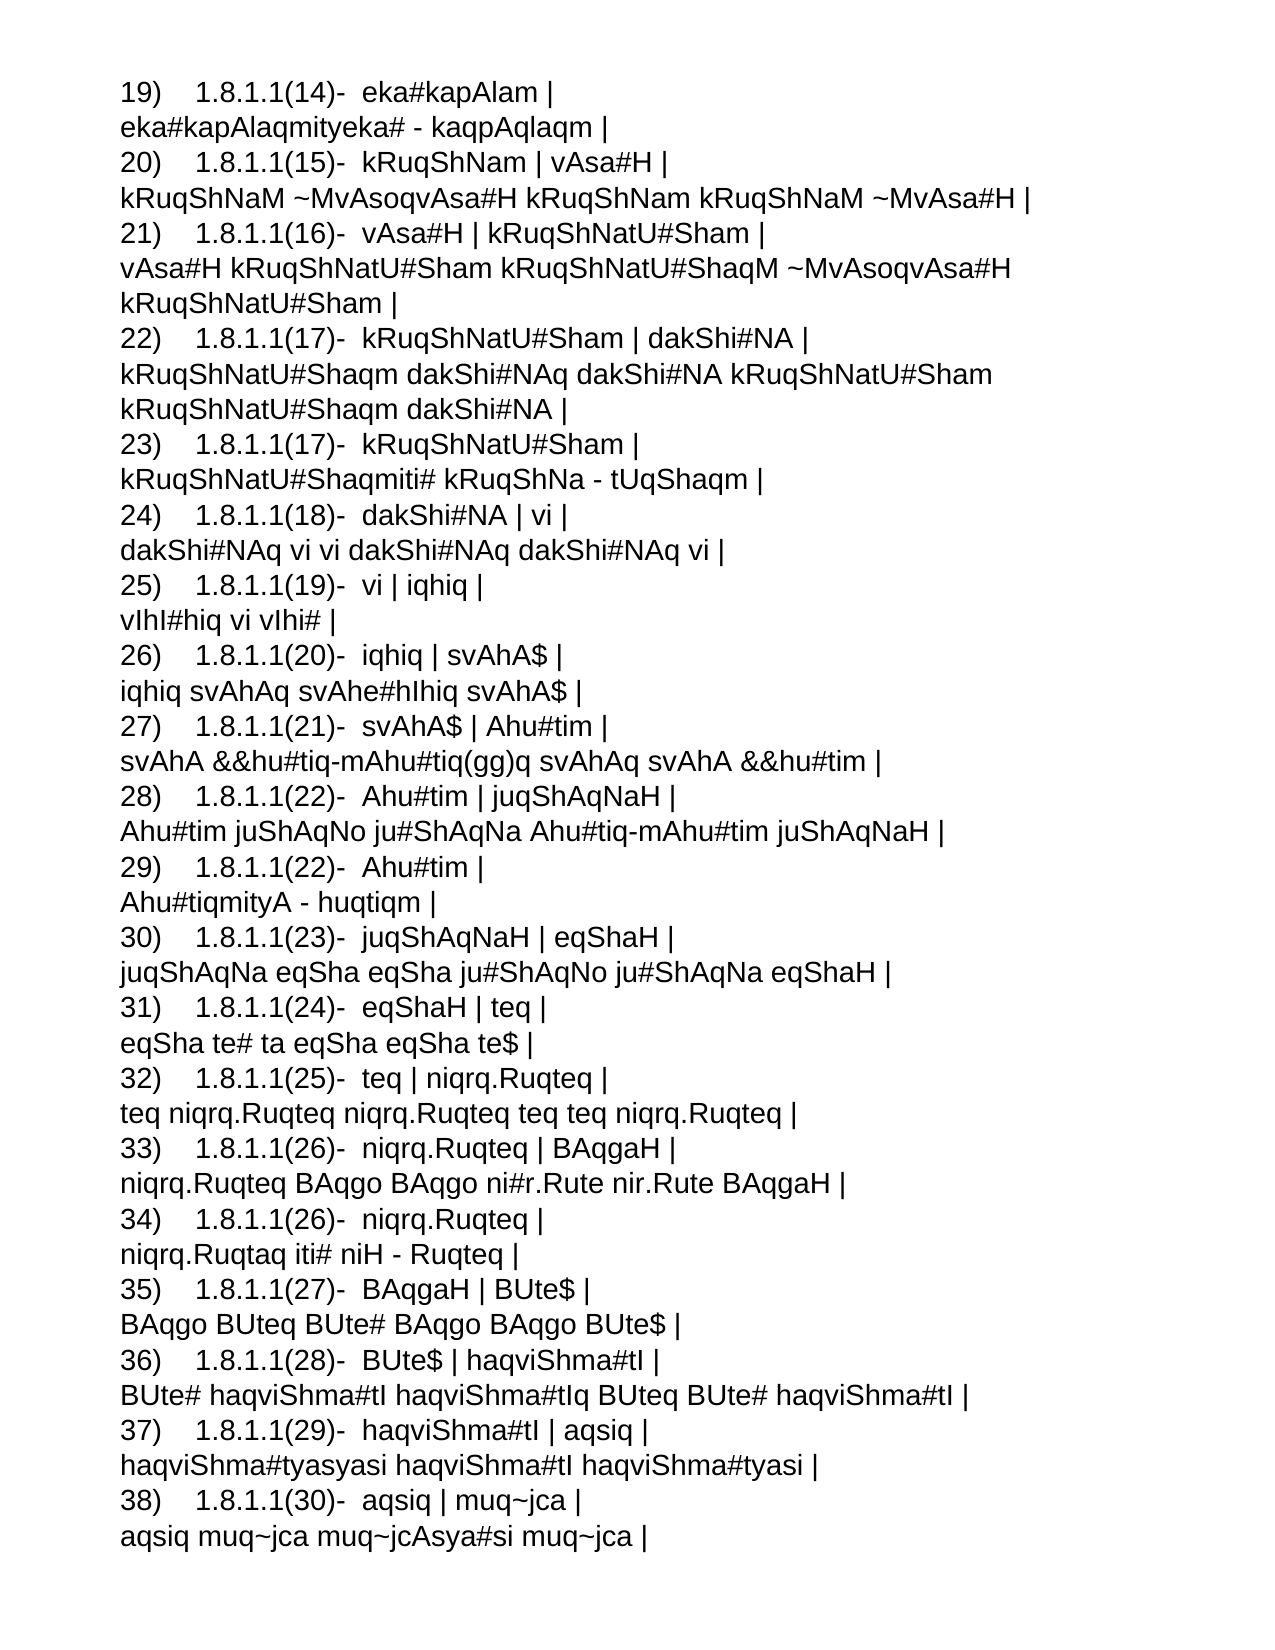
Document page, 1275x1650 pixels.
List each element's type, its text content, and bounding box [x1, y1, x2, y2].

text 35) 1.8.1.1(27)- BAqgaH | BUte$ | [120, 1272, 1200, 1306]
text iqhiq svAhAq svAhe#hIhiq svAhA$ | [120, 673, 1200, 707]
text 30) 1.8.1.1(23)- juqShAqNaH | eqShaH | [120, 920, 1200, 953]
text 33) 1.8.1.1(26)- niqrq.Ruqteq | BAqgaH | [120, 1131, 1200, 1165]
text 37) 1.8.1.1(29)- haqviShma#tI | aqsiq | [120, 1413, 1200, 1446]
text kRuqShNatU#Shaqmiti# kRuqShNa - tUqShaqm | [120, 462, 1200, 496]
text 20) 1.8.1.1(15)- kRuqShNam | vAsa#H | [120, 145, 1200, 179]
text kRuqShNaM ~MvAsoqvAsa#H kRuqShNam kRuqShNaM ~MvAsa#H | [120, 181, 1200, 214]
text Ahu#tiqmityA - huqtiqm | [120, 885, 1200, 918]
text niqrq.Ruqtaq iti# niH - Ruqteq | [120, 1237, 1200, 1270]
text dakShi#NAq vi vi dakShi#NAq dakShi#NAq vi | [120, 533, 1200, 566]
text 38) 1.8.1.1(30)- aqsiq | muq~jca | [120, 1483, 1200, 1517]
text 22) 1.8.1.1(17)- kRuqShNatU#Sham | dakShi#NA | [120, 321, 1200, 355]
text BAqgo BUteq BUte# BAqgo BAqgo BUte$ | [120, 1307, 1200, 1341]
text 31) 1.8.1.1(24)- eqShaH | teq | [120, 990, 1200, 1024]
text Ahu#tim juShAqNo ju#ShAqNa Ahu#tiq-mAhu#tim juShAqNaH | [120, 814, 1200, 848]
text 19) 1.8.1.1(14)- eka#kapAlam | [120, 75, 1200, 108]
text juqShAqNa eqSha eqSha ju#ShAqNo ju#ShAqNa eqShaH | [120, 955, 1200, 989]
text eka#kapAlaqmityeka# - kaqpAqlaqm | [120, 110, 1200, 144]
text 24) 1.8.1.1(18)- dakShi#NA | vi | [120, 497, 1200, 531]
text BUte# haqviShma#tI haqviShma#tIq BUteq BUte# haqviShma#tI | [120, 1378, 1200, 1411]
text 29) 1.8.1.1(22)- Ahu#tim | [120, 849, 1200, 883]
text aqsiq muq~jca muq~jcAsya#si muq~jca | [120, 1518, 1200, 1552]
text kRuqShNatU#Shaqm dakShi#NAq dakShi#NA kRuqShNatU#Sham kRuqShNatU#Shaqm dakShi#NA | [120, 357, 1200, 425]
text 32) 1.8.1.1(25)- teq | niqrq.Ruqteq | [120, 1061, 1200, 1094]
text 25) 1.8.1.1(19)- vi | iqhiq | [120, 568, 1200, 601]
text 27) 1.8.1.1(21)- svAhA$ | Ahu#tim | [120, 709, 1200, 742]
text teq niqrq.Ruqteq niqrq.Ruqteq teq teq niqrq.Ruqteq | [120, 1096, 1200, 1129]
text 23) 1.8.1.1(17)- kRuqShNatU#Sham | [120, 427, 1200, 461]
text 36) 1.8.1.1(28)- BUte$ | haqviShma#tI | [120, 1342, 1200, 1376]
text haqviShma#tyasyasi haqviShma#tI haqviShma#tyasi | [120, 1448, 1200, 1482]
text vIhI#hiq vi vIhi# | [120, 603, 1200, 637]
text 28) 1.8.1.1(22)- Ahu#tim | juqShAqNaH | [120, 779, 1200, 813]
text 34) 1.8.1.1(26)- niqrq.Ruqteq | [120, 1202, 1200, 1235]
text eqSha te# ta eqSha eqSha te$ | [120, 1026, 1200, 1059]
text svAhA &&hu#tiq-mAhu#tiq(gg)q svAhAq svAhA &&hu#tim | [120, 744, 1200, 777]
text vAsa#H kRuqShNatU#Sham kRuqShNatU#ShaqM ~MvAsoqvAsa#H kRuqShNatU#Sham | [120, 251, 1200, 320]
text niqrq.Ruqteq BAqgo BAqgo ni#r.Rute nir.Rute BAqgaH | [120, 1166, 1200, 1200]
text 21) 1.8.1.1(16)- vAsa#H | kRuqShNatU#Sham | [120, 216, 1200, 249]
text 26) 1.8.1.1(20)- iqhiq | svAhA$ | [120, 638, 1200, 672]
